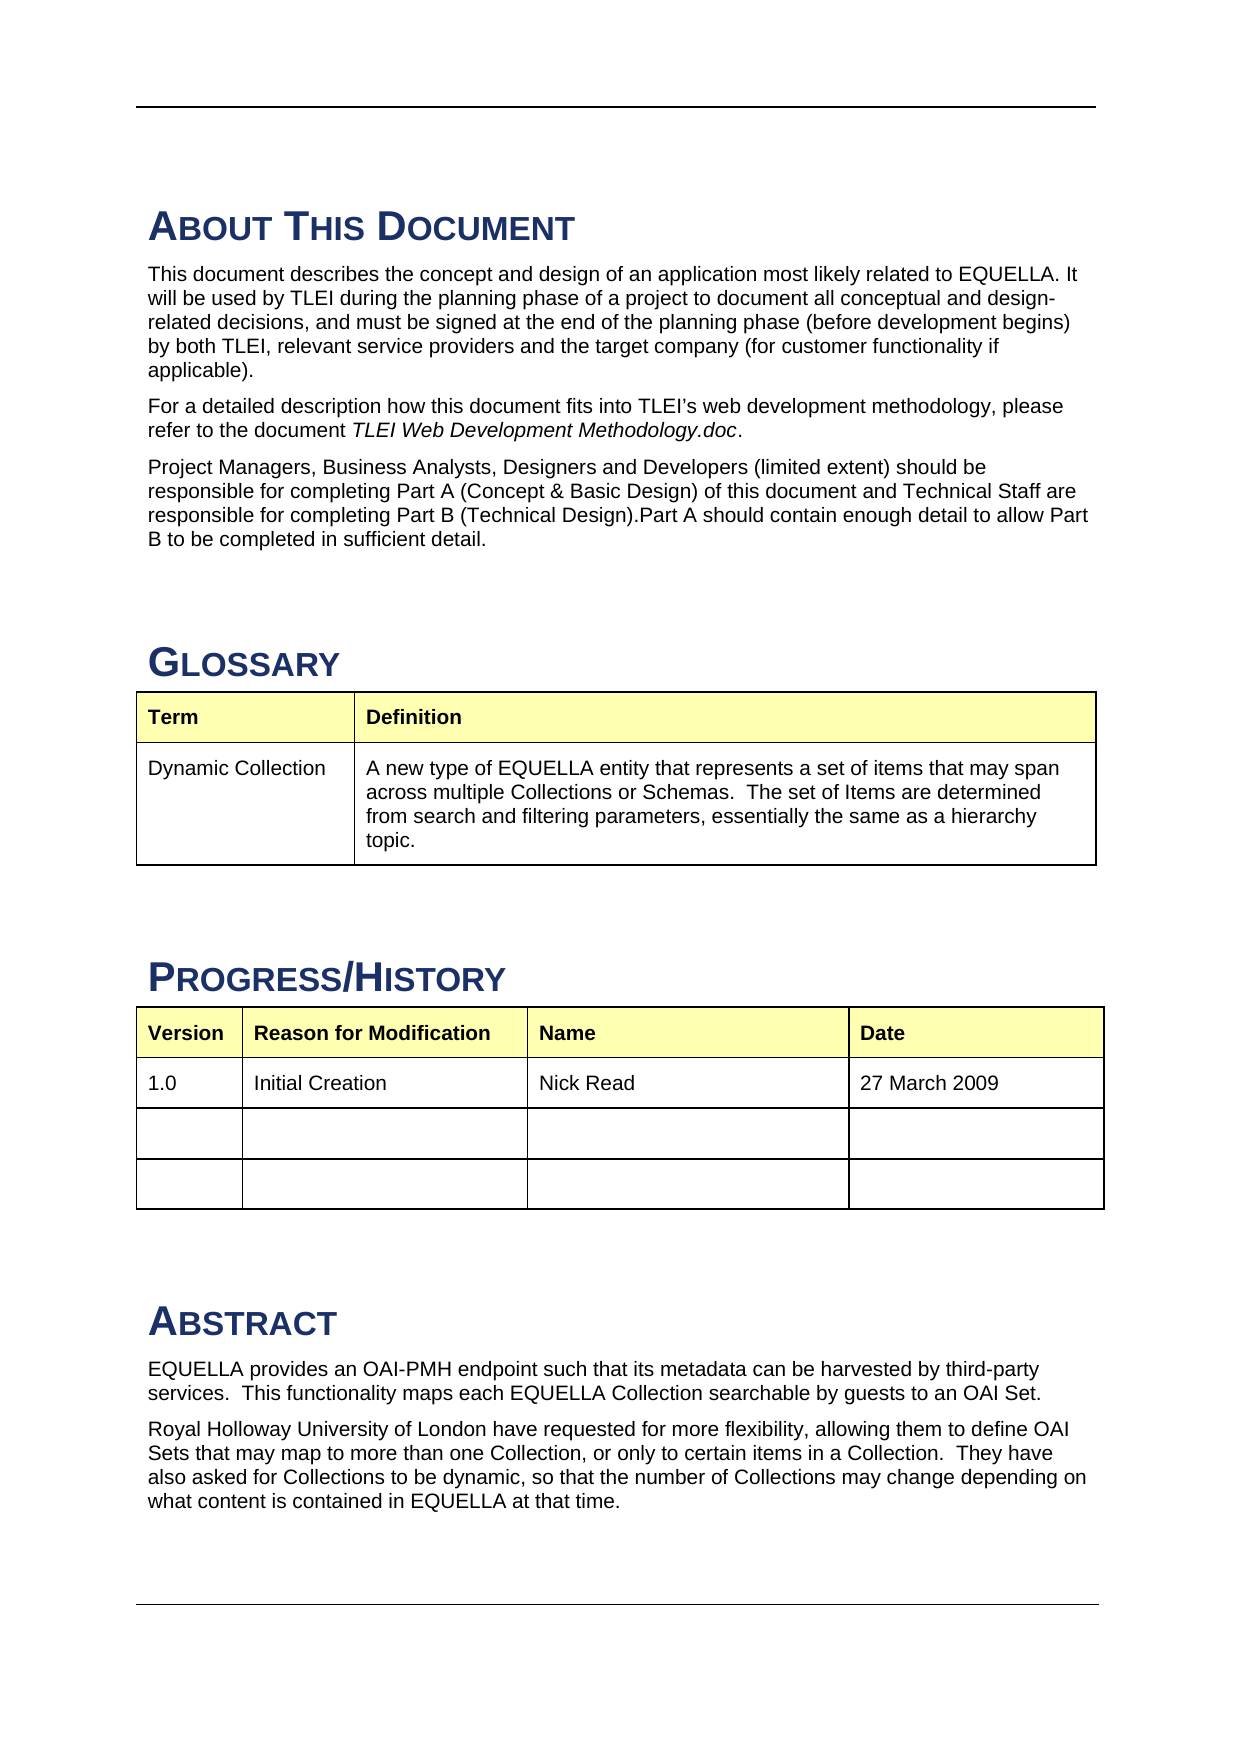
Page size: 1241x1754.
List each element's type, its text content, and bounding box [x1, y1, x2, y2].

table_cell [528, 1109, 848, 1158]
text Project Managers, Business Analysts, Designers and Developers (limited extent) should be responsible for completing Part A (Concept & Basic Design) of this document and Technical Staff are responsible for completing Part B (Technical Design).Part A should contain enough detail to allow Part B to be completed in sufficient detail. [148, 455, 1092, 551]
subtitle Progress/History [148, 952, 1092, 1000]
text EQUELLA provides an OAI-PMH endpoint such that its metadata can be harvested by third-party services. This functionality maps each EQUELLA Collection searchable by guests to an OAI Set. [148, 1357, 1092, 1405]
text For a detailed description how this document fits into TLEI’s web development methodology, please refer to the document TLEI Web Development Methodology.doc. [148, 394, 1092, 442]
table_header Name [528, 1008, 848, 1057]
table_cell [850, 1160, 1103, 1208]
text Royal Holloway University of London have requested for more flexibility, allowing them to define OAI Sets that may map to more than one Collection, or only to certain items in a Collection. They have also asked for Collections to be dynamic, so that the number of Collections may change depending on what content is contained in EQUELLA at that time. [148, 1417, 1092, 1513]
text This document describes the concept and design of an application most likely related to EQUELLA. It will be used by TLEI during the planning phase of a project to document all conceptual and design-related decisions, and must be signed at the end of the planning phase (before development begins) by both TLEI, relevant service providers and the target company (for customer functionality if applicable). [148, 262, 1092, 382]
table_header Definition [355, 693, 1095, 742]
subtitle Glossary [148, 637, 1092, 685]
table_header Date [850, 1008, 1103, 1057]
table_cell [528, 1160, 848, 1208]
table_cell 1.0 [137, 1058, 242, 1107]
table_cell Dynamic Collection [137, 743, 354, 864]
subtitle About This Document [148, 202, 1092, 249]
table_cell [850, 1109, 1103, 1158]
table_cell [243, 1109, 527, 1158]
table_header Term [137, 693, 354, 742]
table_cell A new type of EQUELLA entity that represents a set of items that may span across multiple Collections or Schemas. The set of Items are determined from search and filtering parameters, essentially the same as a hierarchy topic. [355, 743, 1095, 864]
table_cell Initial Creation [243, 1058, 527, 1107]
table_header Version [137, 1008, 242, 1057]
table_cell [243, 1160, 527, 1208]
table_header Reason for Modification [243, 1008, 527, 1057]
table_cell 27 March 2009 [850, 1058, 1103, 1107]
subtitle Abstract [148, 1296, 1092, 1344]
table_cell Nick Read [528, 1058, 848, 1107]
table_cell [137, 1109, 242, 1158]
table_cell [137, 1160, 242, 1208]
